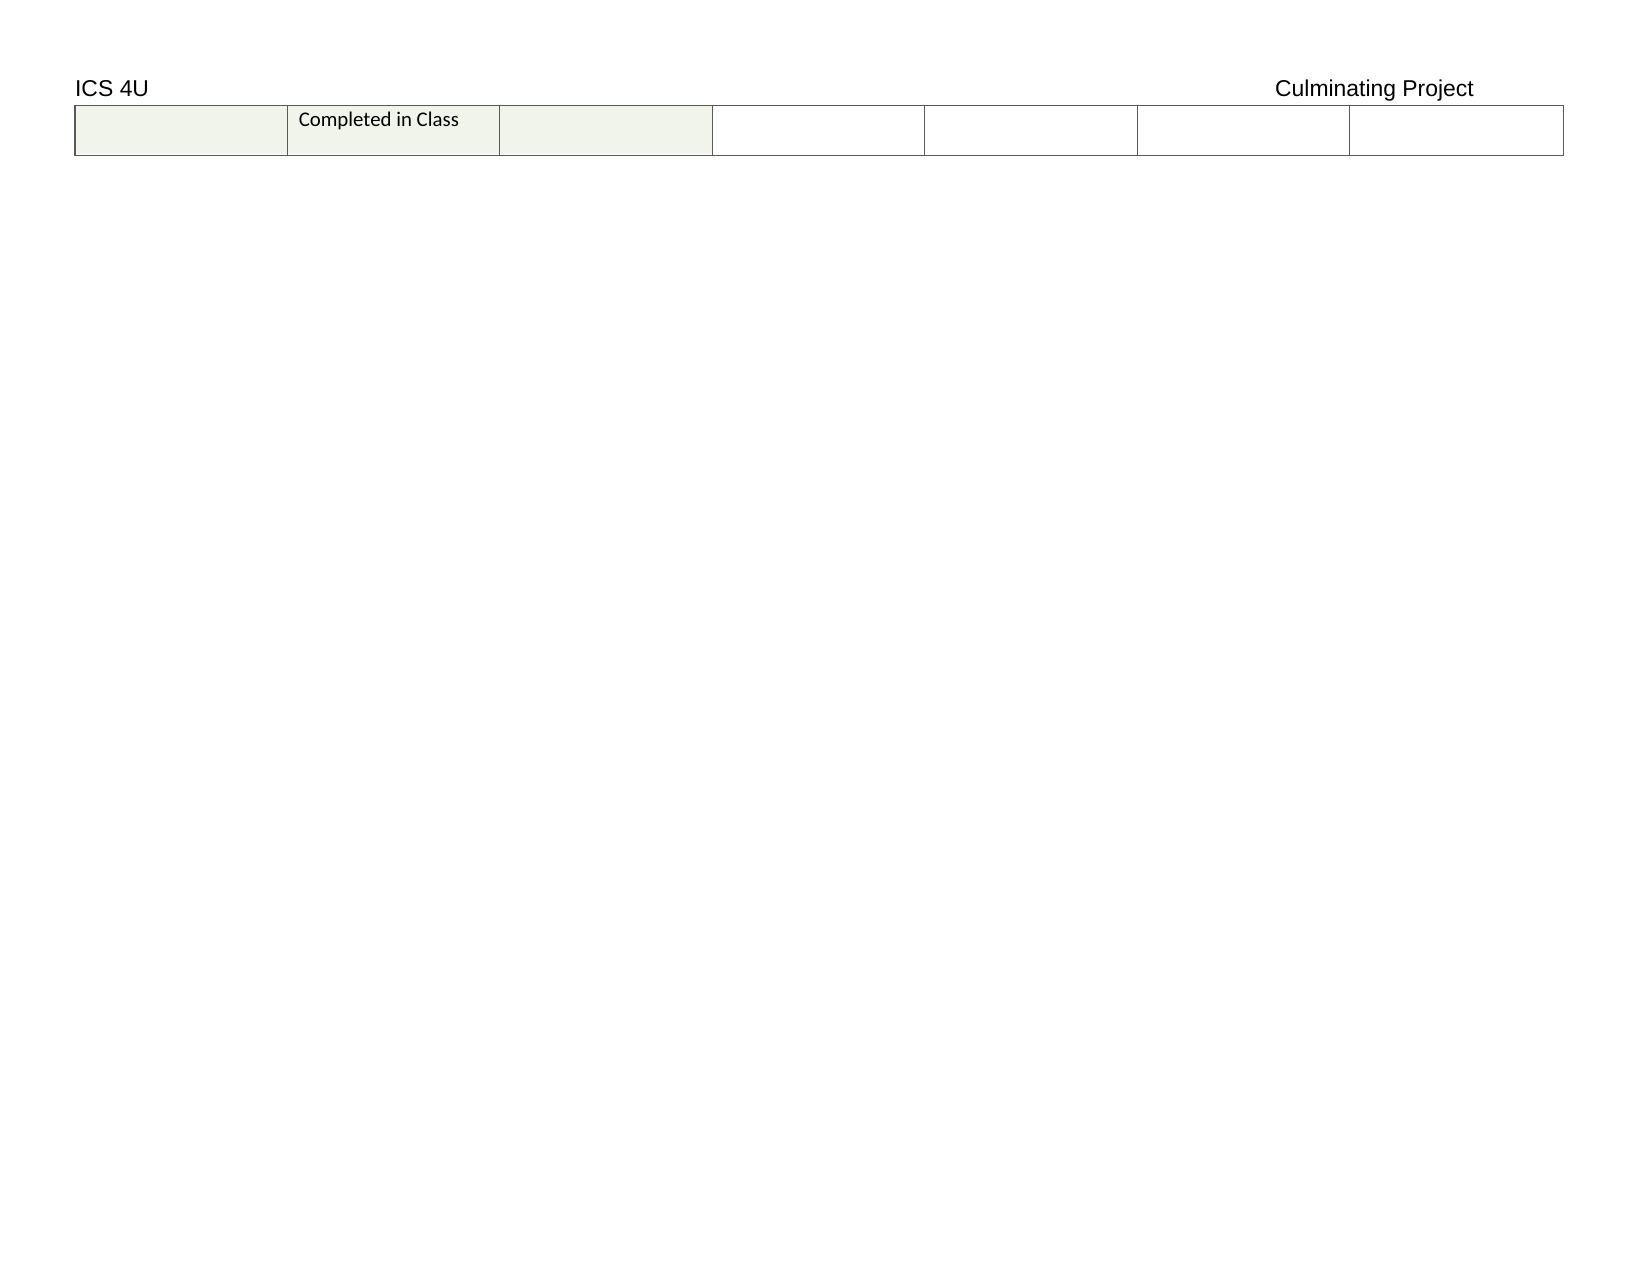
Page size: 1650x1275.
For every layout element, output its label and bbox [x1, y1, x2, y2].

table_cell [288, 106, 499, 154]
table_cell [76, 106, 287, 154]
table_cell [1350, 106, 1563, 154]
table_cell [713, 106, 924, 154]
table_cell [500, 106, 712, 154]
table_cell [925, 106, 1137, 154]
table_cell [1138, 106, 1349, 154]
